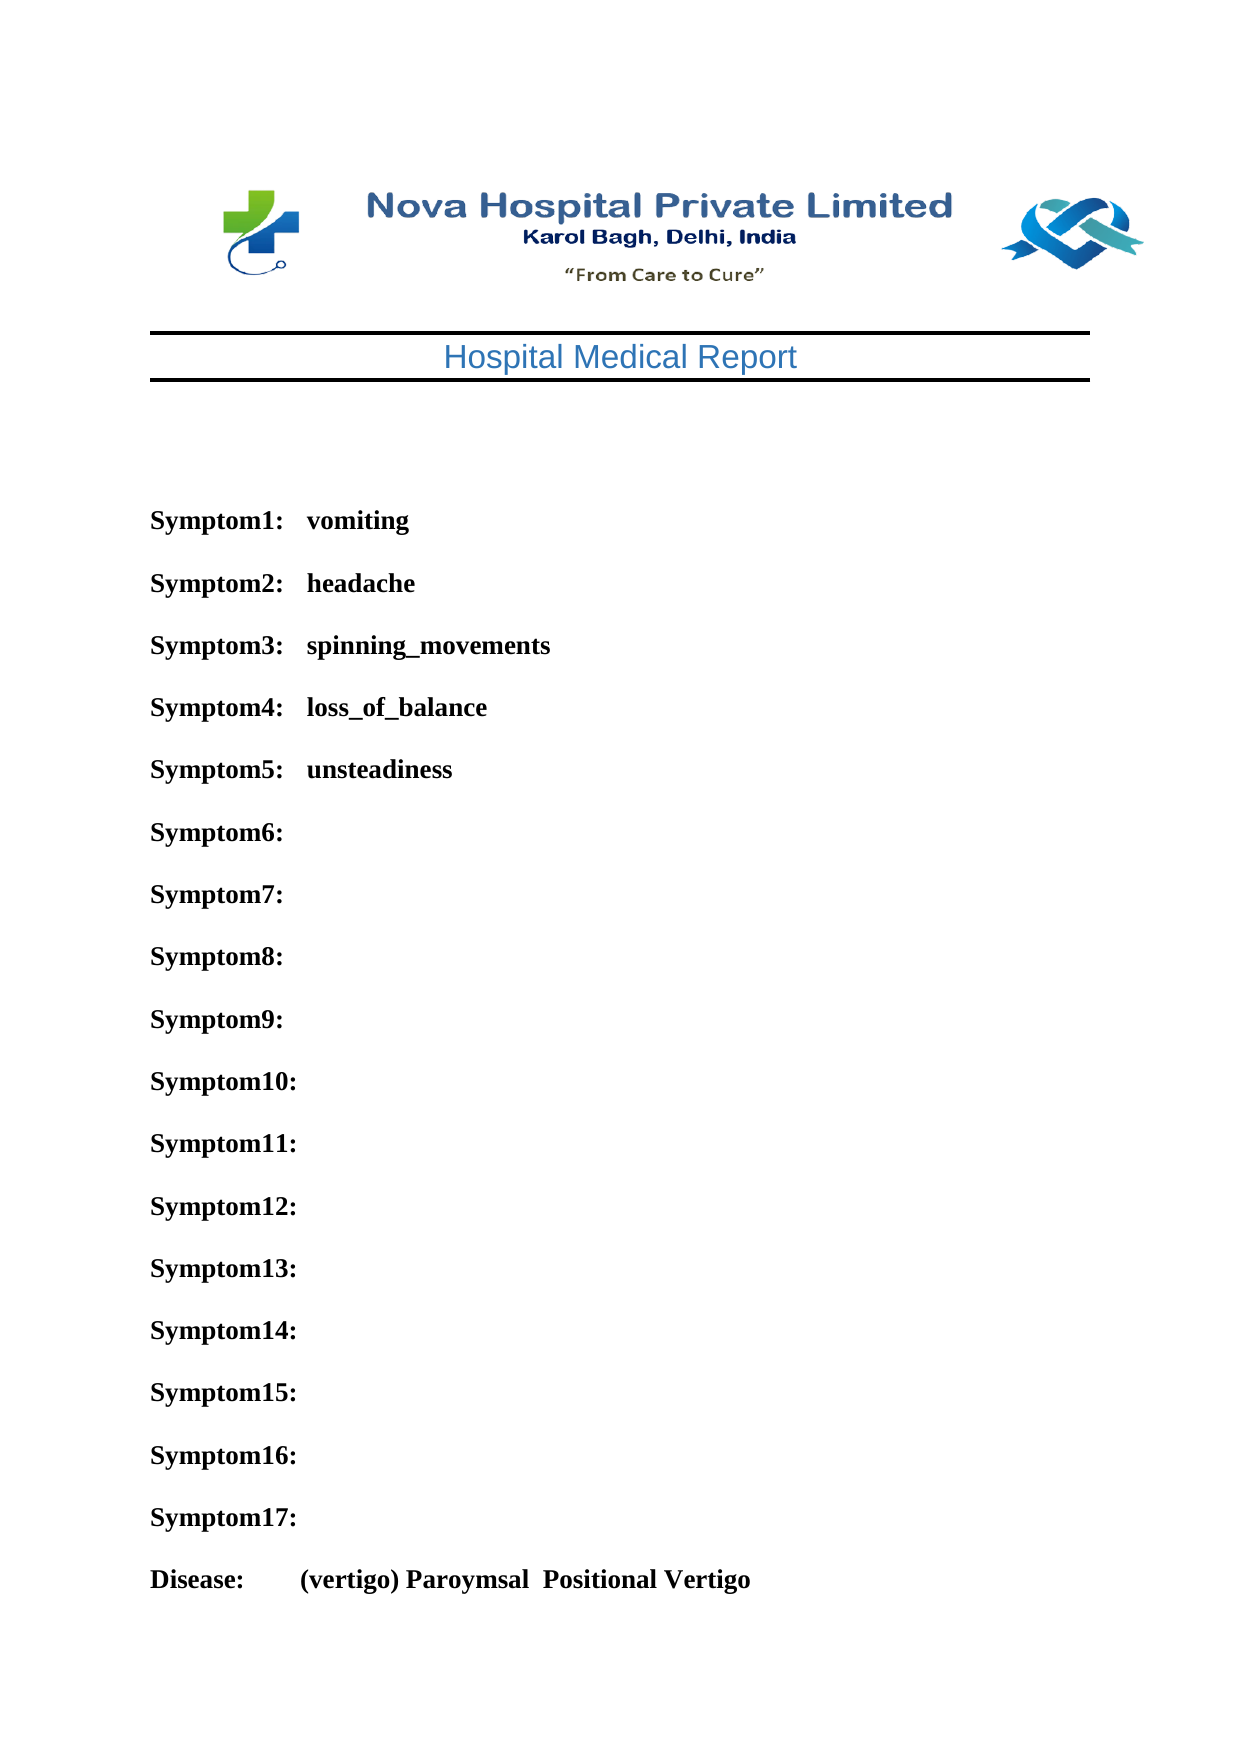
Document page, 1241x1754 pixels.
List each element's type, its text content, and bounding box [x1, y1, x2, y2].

text Symptom1: vomiting Symptom2: headache Symptom3: spinning_movements Symptom4: loss_of_balance Symptom5: unsteadiness Symptom6: Symptom7: Symptom8: Symptom9: Symptom10: Symptom11: Symptom12: Symptom13: Symptom14: Symptom15: Symptom16: Symptom17: Disease: (vertigo) Paroymsal Positional Vertigo [150, 394, 1090, 1594]
subtitle Hospital Medical Report [150, 335, 1090, 378]
picture [150, 150, 1166, 307]
